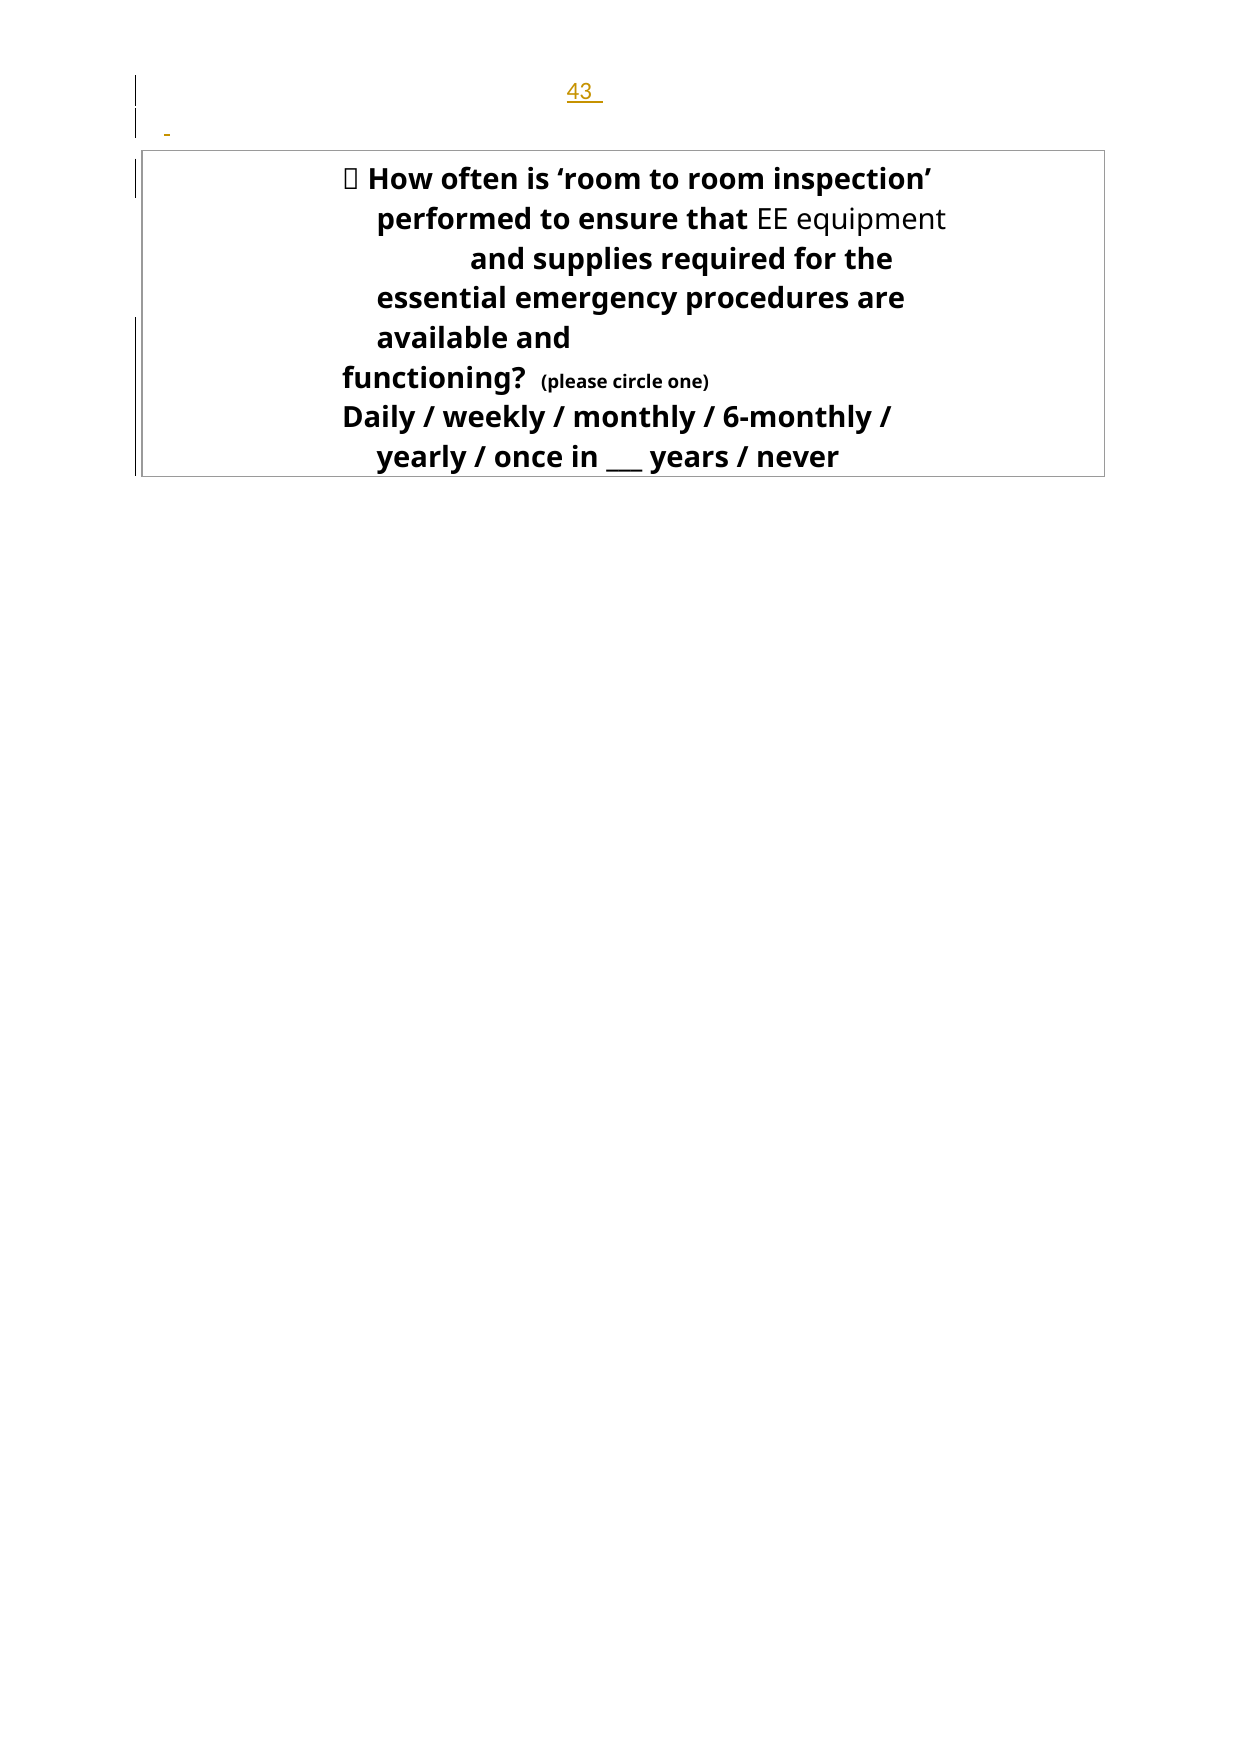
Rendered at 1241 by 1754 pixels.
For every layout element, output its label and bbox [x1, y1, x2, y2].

table_header [143, 151, 1104, 476]
